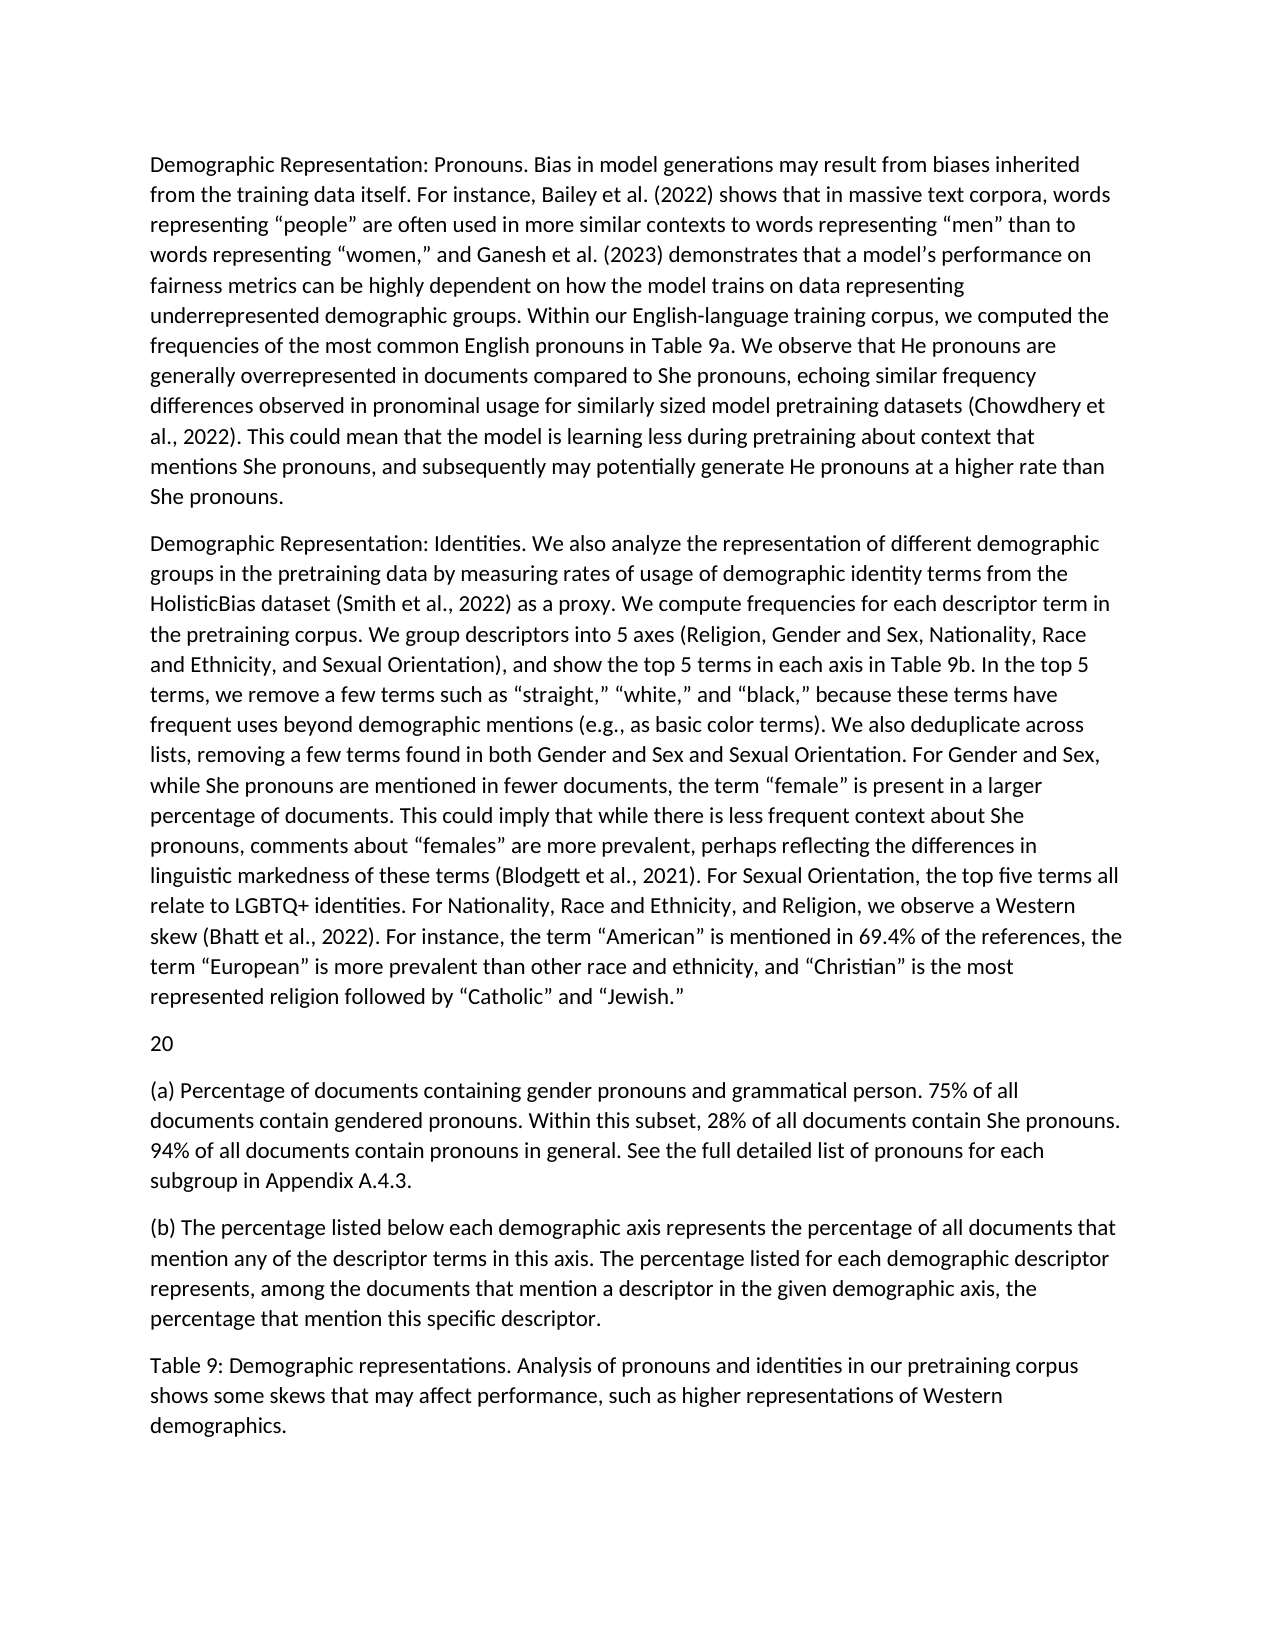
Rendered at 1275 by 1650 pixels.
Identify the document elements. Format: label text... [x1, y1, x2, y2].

text (b) The percentage listed below each demographic axis represents the percentage of all documents that mention any of the descriptor terms in this axis. The percentage listed for each demographic descriptor represents, among the documents that mention a descriptor in the given demographic axis, the percentage that mention this specific descriptor. [150, 1213, 1125, 1332]
text 20 [150, 1029, 1125, 1057]
text Demographic Representation: Identities. We also analyze the representation of different demographic groups in the pretraining data by measuring rates of usage of demographic identity terms from the HolisticBias dataset (Smith et al., 2022) as a proxy. We compute frequencies for each descriptor term in the pretraining corpus. We group descriptors into 5 axes (Religion, Gender and Sex, Nationality, Race and Ethnicity, and Sexual Orientation), and show the top 5 terms in each axis in Table 9b. In the top 5 terms, we remove a few terms such as “straight,” “white,” and “black,” because these terms have frequent uses beyond demographic mentions (e.g., as basic color terms). We also deduplicate across lists, removing a few terms found in both Gender and Sex and Sexual Orientation. For Gender and Sex, while She pronouns are mentioned in fewer documents, the term “female” is present in a larger percentage of documents. This could imply that while there is less frequent context about She pronouns, comments about “females” are more prevalent, perhaps reflecting the differences in linguistic markedness of these terms (Blodgett et al., 2021). For Sexual Orientation, the top five terms all relate to LGBTQ+ identities. For Nationality, Race and Ethnicity, and Religion, we observe a Western skew (Bhatt et al., 2022). For instance, the term “American” is mentioned in 69.4% of the references, the term “European” is more prevalent than other race and ethnicity, and “Christian” is the most represented religion followed by “Catholic” and “Jewish.” [150, 529, 1125, 1010]
text Table 9: Demographic representations. Analysis of pronouns and identities in our pretraining corpus shows some skews that may affect performance, such as higher representations of Western demographics. [150, 1351, 1125, 1439]
text Demographic Representation: Pronouns. Bias in model generations may result from biases inherited from the training data itself. For instance, Bailey et al. (2022) shows that in massive text corpora, words representing “people” are often used in more similar contexts to words representing “men” than to words representing “women,” and Ganesh et al. (2023) demonstrates that a model’s performance on fairness metrics can be highly dependent on how the model trains on data representing underrepresented demographic groups. Within our English-language training corpus, we computed the frequencies of the most common English pronouns in Table 9a. We observe that He pronouns are generally overrepresented in documents compared to She pronouns, echoing similar frequency differences observed in pronominal usage for similarly sized model pretraining datasets (Chowdhery et al., 2022). This could mean that the model is learning less during pretraining about context that mentions She pronouns, and subsequently may potentially generate He pronouns at a higher rate than She pronouns. [150, 150, 1125, 510]
text (a) Percentage of documents containing gender pronouns and grammatical person. 75% of all documents contain gendered pronouns. Within this subset, 28% of all documents contain She pronouns. 94% of all documents contain pronouns in general. See the full detailed list of pronouns for each subgroup in Appendix A.4.3. [150, 1076, 1125, 1195]
